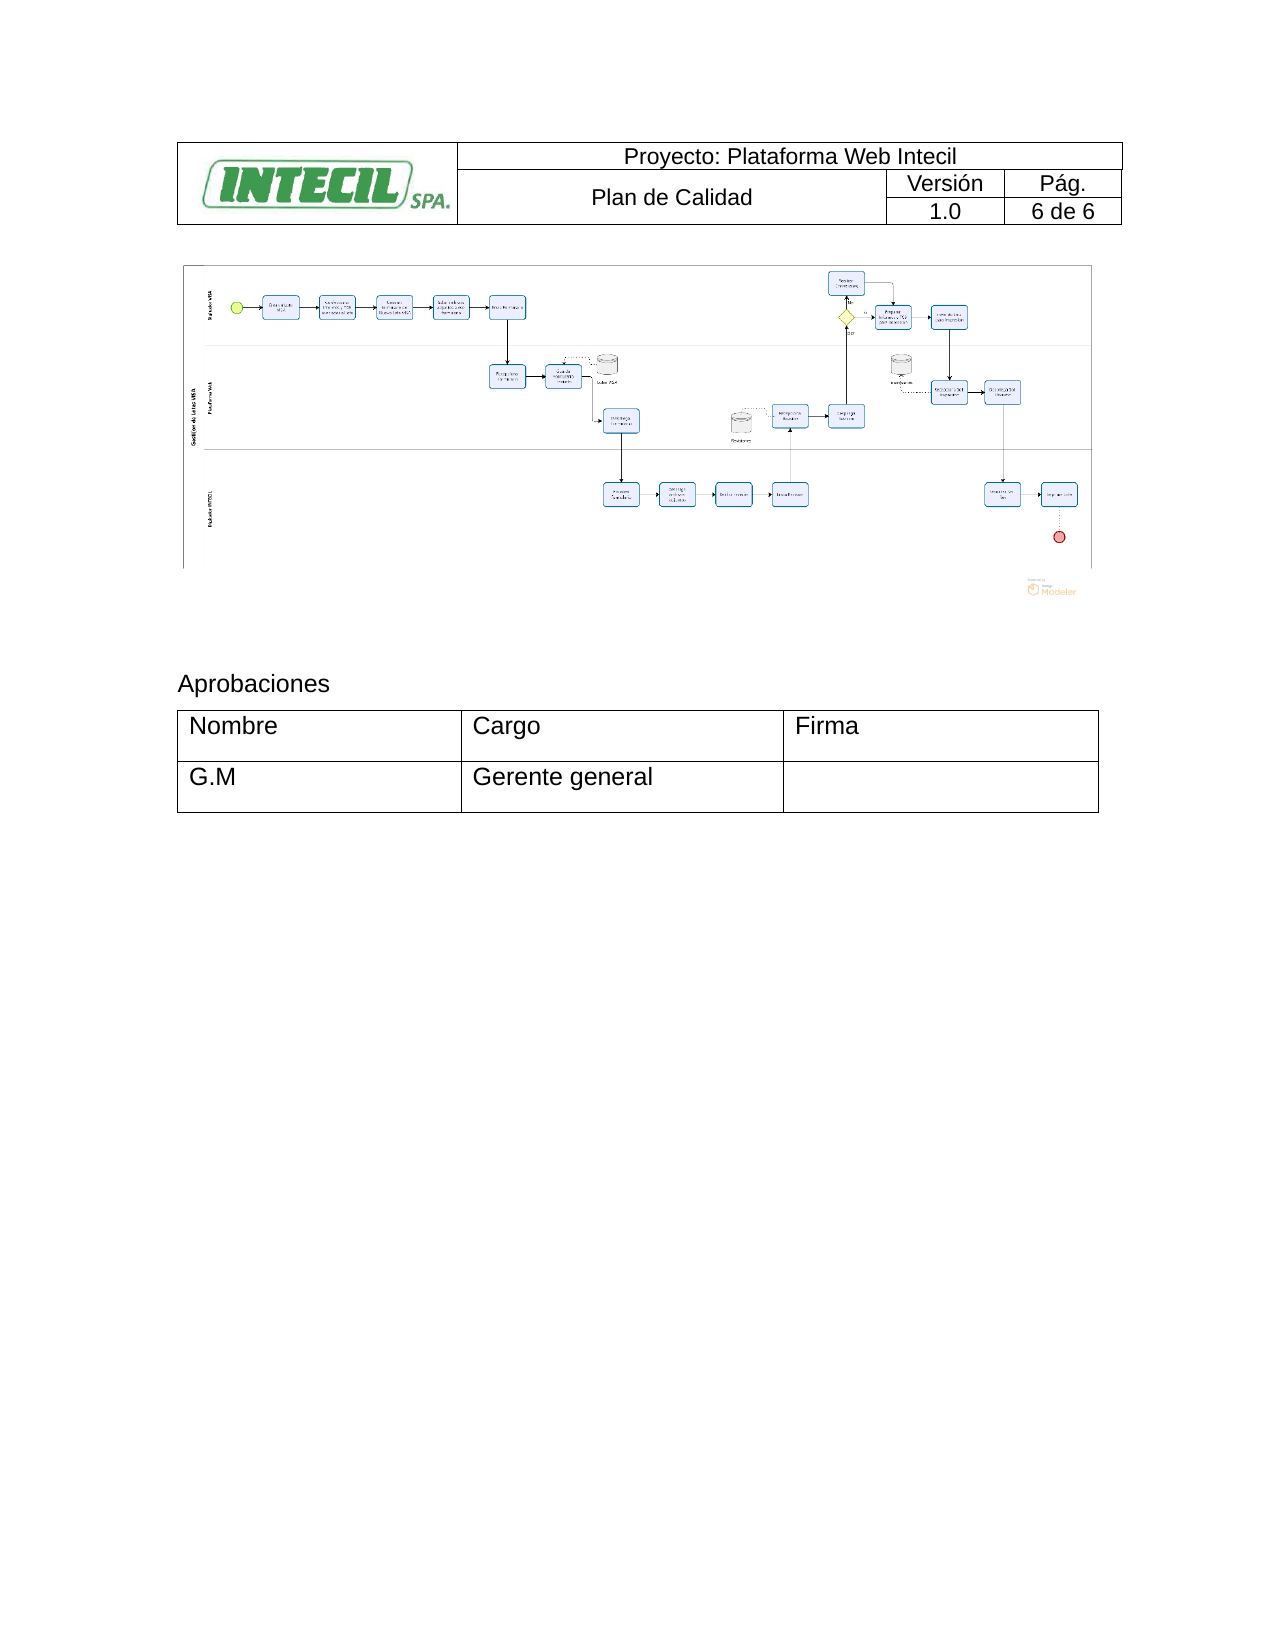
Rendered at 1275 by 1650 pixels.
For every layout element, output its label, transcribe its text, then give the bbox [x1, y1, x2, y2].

table_header Cargo [462, 711, 783, 761]
subtitle Aprobaciones [177, 669, 1098, 698]
table_header Nombre [178, 711, 461, 761]
table_cell G.M [178, 762, 461, 812]
table_cell [784, 762, 1098, 812]
table_cell Gerente general [462, 762, 783, 812]
picture [177, 259, 1098, 627]
picture [197, 154, 452, 214]
table_header Firma [784, 711, 1098, 761]
